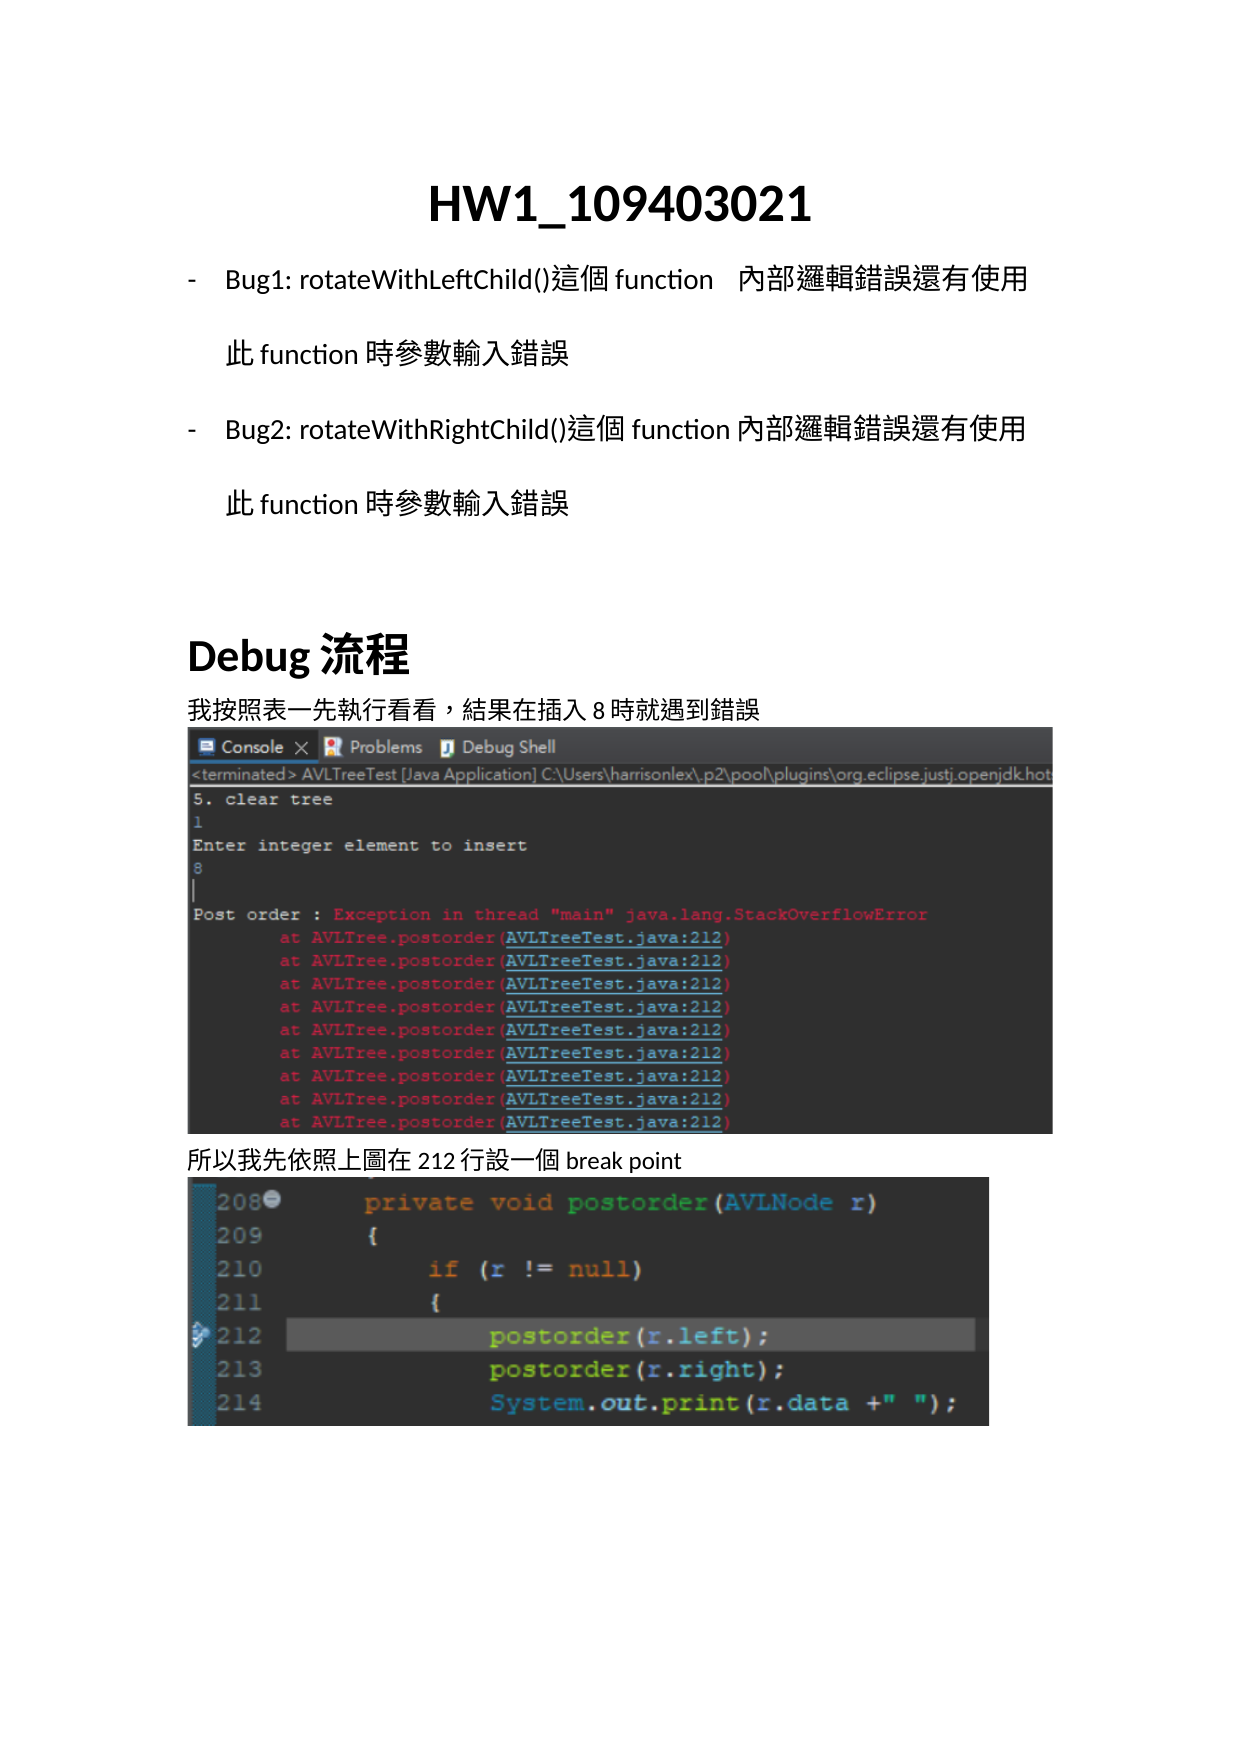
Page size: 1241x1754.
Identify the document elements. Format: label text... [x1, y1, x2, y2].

text 我按照表一先執行看看，結果在插入8時就遇到錯誤 [187, 689, 1053, 727]
list Bug2: rotateWithRightChild()這個function內部邏輯錯誤還有使用此function時參數輸入錯誤 [187, 389, 1053, 539]
text 所以我先依照上圖在212行設一個break point [187, 1139, 1053, 1177]
list Bug1: rotateWithLeftChild()這個function 內部邏輯錯誤還有使用此function時參數輸入錯誤 [187, 239, 1053, 389]
text HW1_109403021 [187, 164, 1053, 239]
text Debug流程 [187, 614, 1053, 689]
picture [187, 1177, 990, 1426]
picture [187, 727, 1053, 1134]
